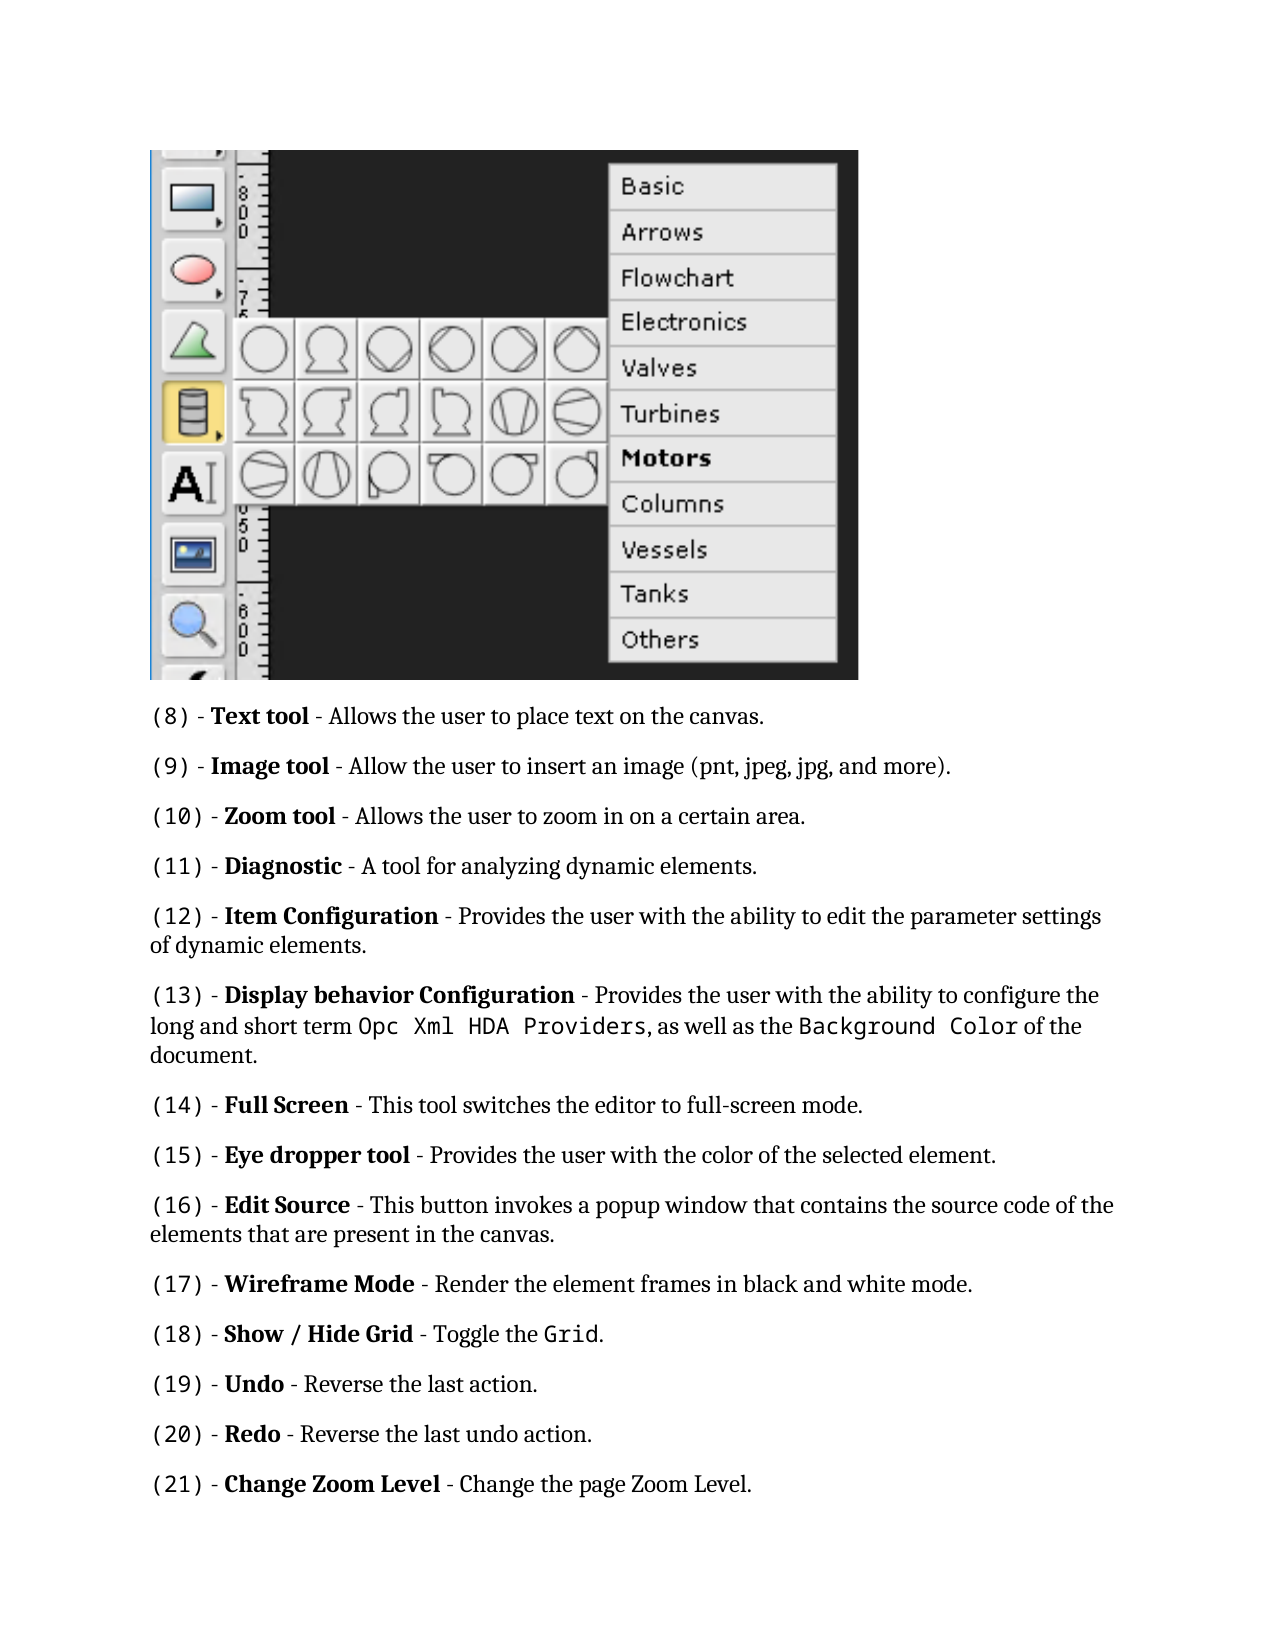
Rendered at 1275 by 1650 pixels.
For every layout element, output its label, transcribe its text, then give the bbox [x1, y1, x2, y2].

text (15) - Eye dropper tool - Provides the user with the color of the selected element. [150, 1139, 1125, 1170]
text (8) - Text tool - Allows the user to place text on the canvas. [150, 700, 1125, 731]
text (10) - Zoom tool - Allows the user to zoom in on a certain area. [150, 800, 1125, 831]
picture [150, 150, 859, 680]
text (18) - Show / Hide Grid - Toggle the Grid. [150, 1317, 1125, 1349]
text (16) - Edit Source - This button invokes a popup window that contains the source code of the elements that are present in the canvas. [150, 1189, 1125, 1249]
text (9) - Image tool - Allow the user to insert an image (pnt, jpeg, jpg, and more). [150, 750, 1125, 781]
text (14) - Full Screen - This tool switches the editor to full-screen mode. [150, 1089, 1125, 1120]
text (13) - Display behavior Configuration - Provides the user with the ability to configure the long and short term Opc Xml HDA Providers, as well as the Background Color of the document. [150, 979, 1125, 1070]
text (12) - Item Configuration - Provides the user with the ability to edit the parameter settings of dynamic elements. [150, 900, 1125, 960]
text (21) - Change Zoom Level - Change the page Zoom Level. [150, 1467, 1125, 1499]
text (17) - Wireframe Mode - Render the element frames in black and white mode. [150, 1267, 1125, 1299]
text (19) - Undo - Reverse the last action. [150, 1367, 1125, 1399]
text (11) - Diagnostic - A tool for analyzing dynamic elements. [150, 850, 1125, 881]
text (20) - Redo - Reverse the last undo action. [150, 1417, 1125, 1449]
